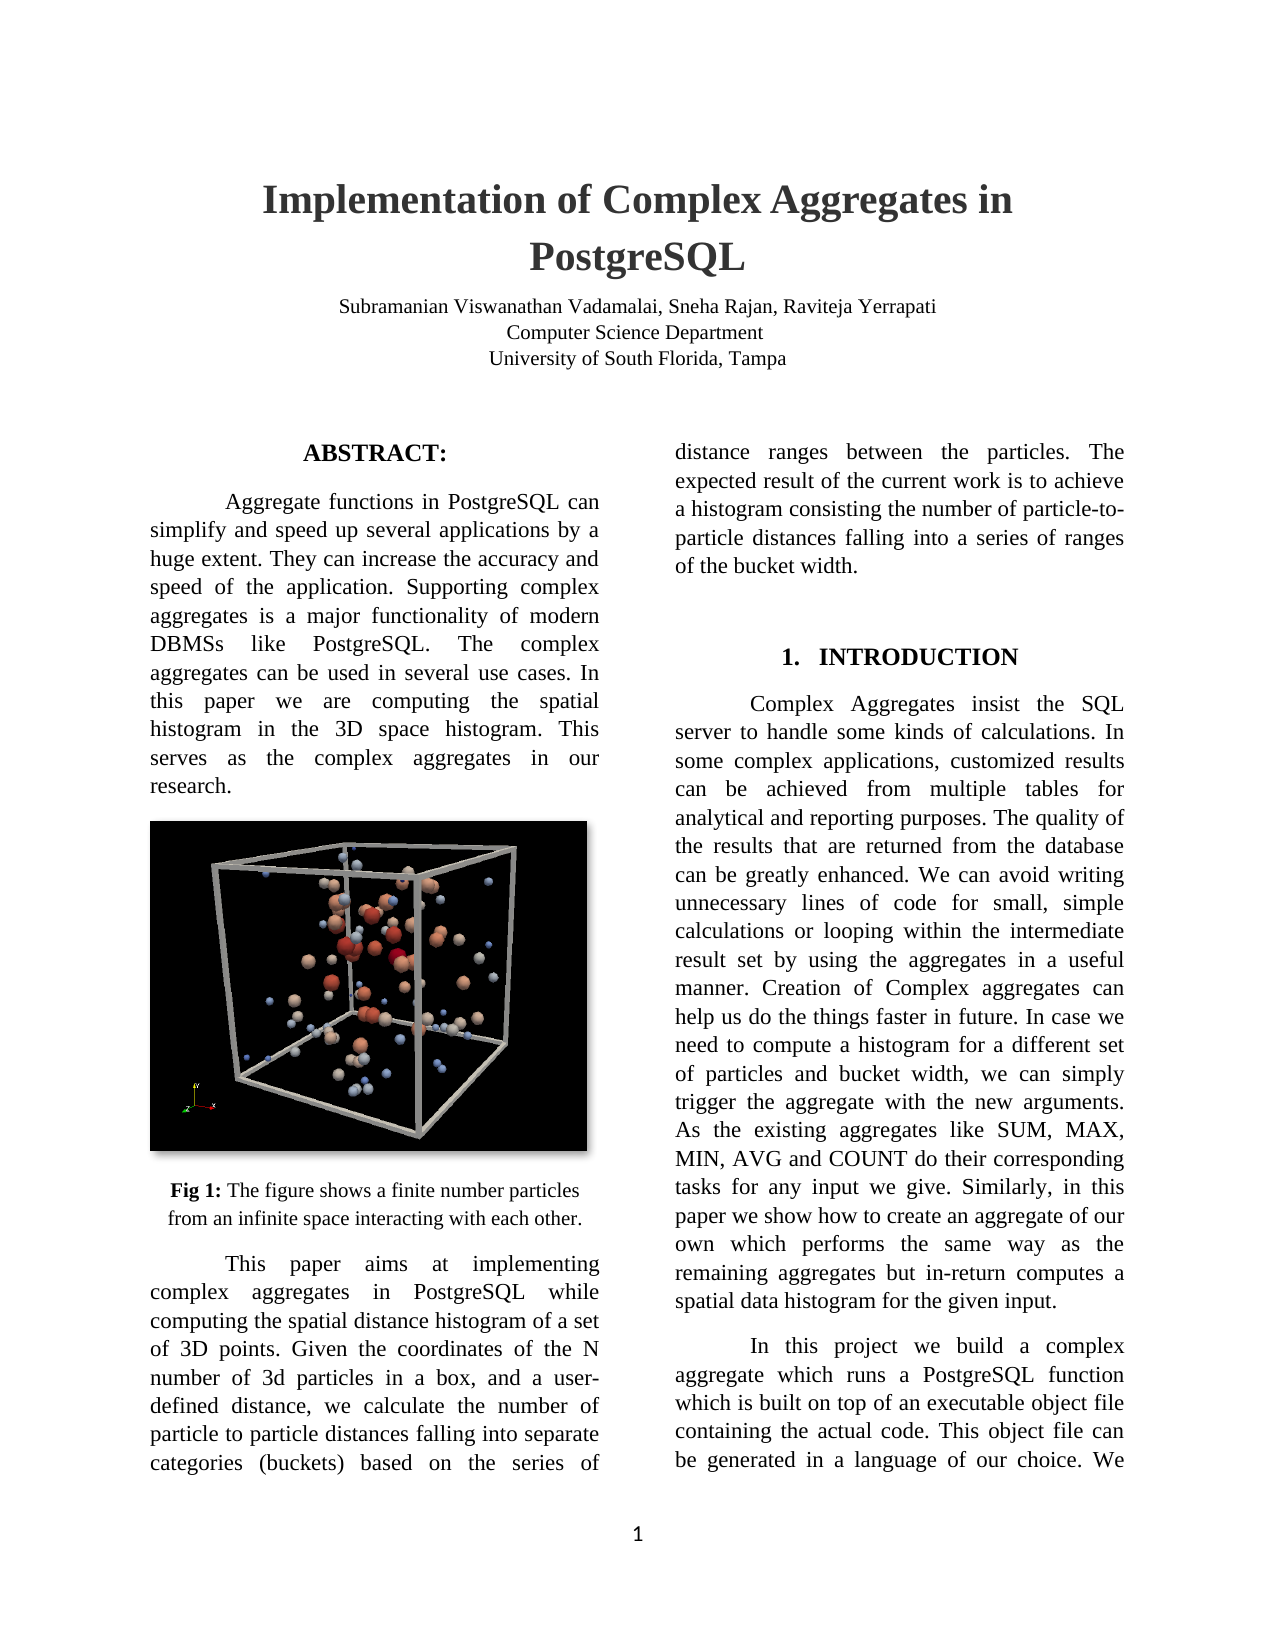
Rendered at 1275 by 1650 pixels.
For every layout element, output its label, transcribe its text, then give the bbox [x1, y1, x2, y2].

picture [156, 827, 580, 1145]
text Aggregate functions in PostgreSQL can simplify and speed up several applications by a huge extent. They can increase the accuracy and speed of the application. Supporting complex aggregates is a major functionality of modern DBMSs like PostgreSQL. The complex aggregates can be used in several use cases. In this paper we are computing the spatial histogram in the 3D space histogram. This serves as the complex aggregates in our research. [150, 488, 600, 799]
text Implementation of Complex Aggregates in PostgreSQL [150, 164, 1125, 280]
list INTRODUCTION [675, 642, 1125, 671]
text Fig 1: The figure shows a finite number particles from an infinite space interacting with each other. [150, 1178, 600, 1230]
text ABSTRACT: [150, 438, 600, 467]
text Subramanian Viswanathan Vadamalai, Sneha Rajan, Raviteja Yerrapati Computer Science Department University of South Florida, Tampa [150, 294, 1125, 370]
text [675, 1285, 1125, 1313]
